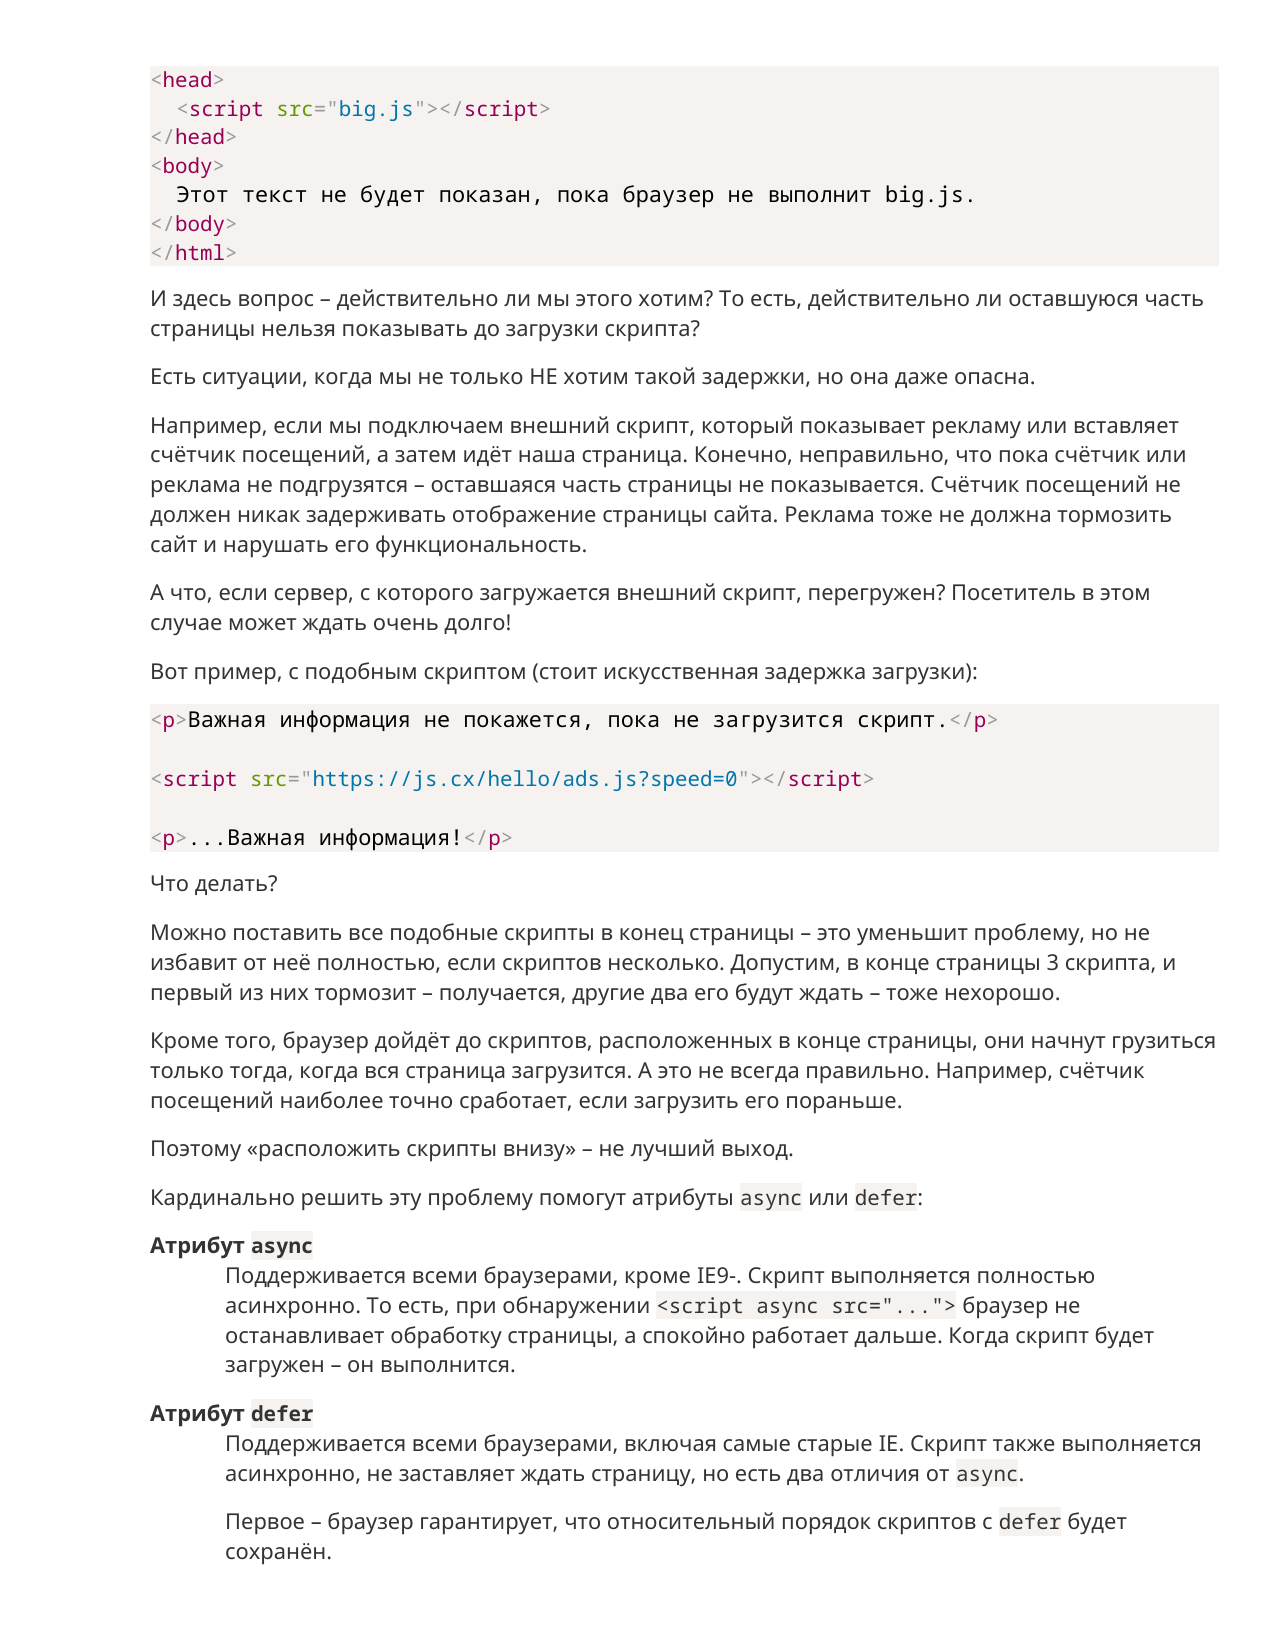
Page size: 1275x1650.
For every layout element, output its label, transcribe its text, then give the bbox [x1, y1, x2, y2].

text <script src="https://js.cx/hello/ads.js?speed=0"></script> [150, 764, 1219, 792]
text Например, если мы подключаем внешний скрипт, который показывает рекламу или вставляет счётчик посещений, а затем идёт наша страница. Конечно, неправильно, что пока счётчик или реклама не подгрузятся – оставшаяся часть страницы не показывается. Счётчик посещений не должен никак задерживать отображение страницы сайта. Реклама тоже не должна тормозить сайт и нарушать его функциональность. [150, 409, 1219, 558]
text Поддерживается всеми браузерами, включая самые старые IE. Скрипт также выполняется асинхронно, не заставляет ждать страницу, но есть два отличия от async. [225, 1428, 1219, 1487]
text Есть ситуации, когда мы не только НЕ хотим такой задержки, но она даже опасна. [150, 361, 1219, 391]
text Вот пример, с подобным скриптом (стоит искусственная задержка загрузки): [150, 656, 1219, 685]
text </body> [150, 209, 1219, 238]
text <body> [150, 151, 1219, 179]
text <script src="big.js"></script> [150, 94, 1219, 122]
text Кроме того, браузер дойдёт до скриптов, расположенных в конце страницы, они начнут грузиться только тогда, когда вся страница загрузится. А это не всегда правильно. Например, счётчик посещений наиболее точно сработает, если загрузить его пораньше. [150, 1025, 1219, 1114]
text Атрибут defer [150, 1398, 1219, 1428]
text <p>Важная информация не покажется, пока не загрузится скрипт.</p> [150, 704, 1219, 734]
text Поддерживается всеми браузерами, кроме IE9-. Скрипт выполняется полностью асинхронно. То есть, при обнаружении <script async src="..."> браузер не останавливает обработку страницы, а спокойно работает дальше. Когда скрипт будет загружен – он выполнится. [225, 1260, 1219, 1379]
text </html> [150, 238, 1219, 266]
text <p>...Важная информация!</p> [150, 822, 1219, 852]
text Этот текст не будет показан, пока браузер не выполнит big.js. [150, 179, 1219, 209]
text Можно поставить все подобные скрипты в конец страницы – это уменьшит проблему, но не избавит от неё полностью, если скриптов несколько. Допустим, в конце страницы 3 скрипта, и первый из них тормозит – получается, другие два его будут ждать – тоже нехорошо. [150, 917, 1219, 1006]
text Кардинально решить эту проблему помогут атрибуты async или defer: [150, 1182, 1219, 1212]
text А что, если сервер, с которого загружается внешний скрипт, перегружен? Посетитель в этом случае может ждать очень долго! [150, 577, 1219, 637]
text </head> [150, 122, 1219, 151]
text <head> [150, 66, 1219, 94]
text Поэтому «расположить скрипты внизу» – не лучший выход. [150, 1133, 1219, 1163]
text И здесь вопрос – действительно ли мы этого хотим? То есть, действительно ли оставшуюся часть страницы нельзя показывать до загрузки скрипта? [150, 283, 1219, 342]
text Что делать? [150, 868, 1219, 898]
text Атрибут async [150, 1230, 1219, 1260]
text Первое – браузер гарантирует, что относительный порядок скриптов с defer будет сохранён. [225, 1506, 1219, 1566]
